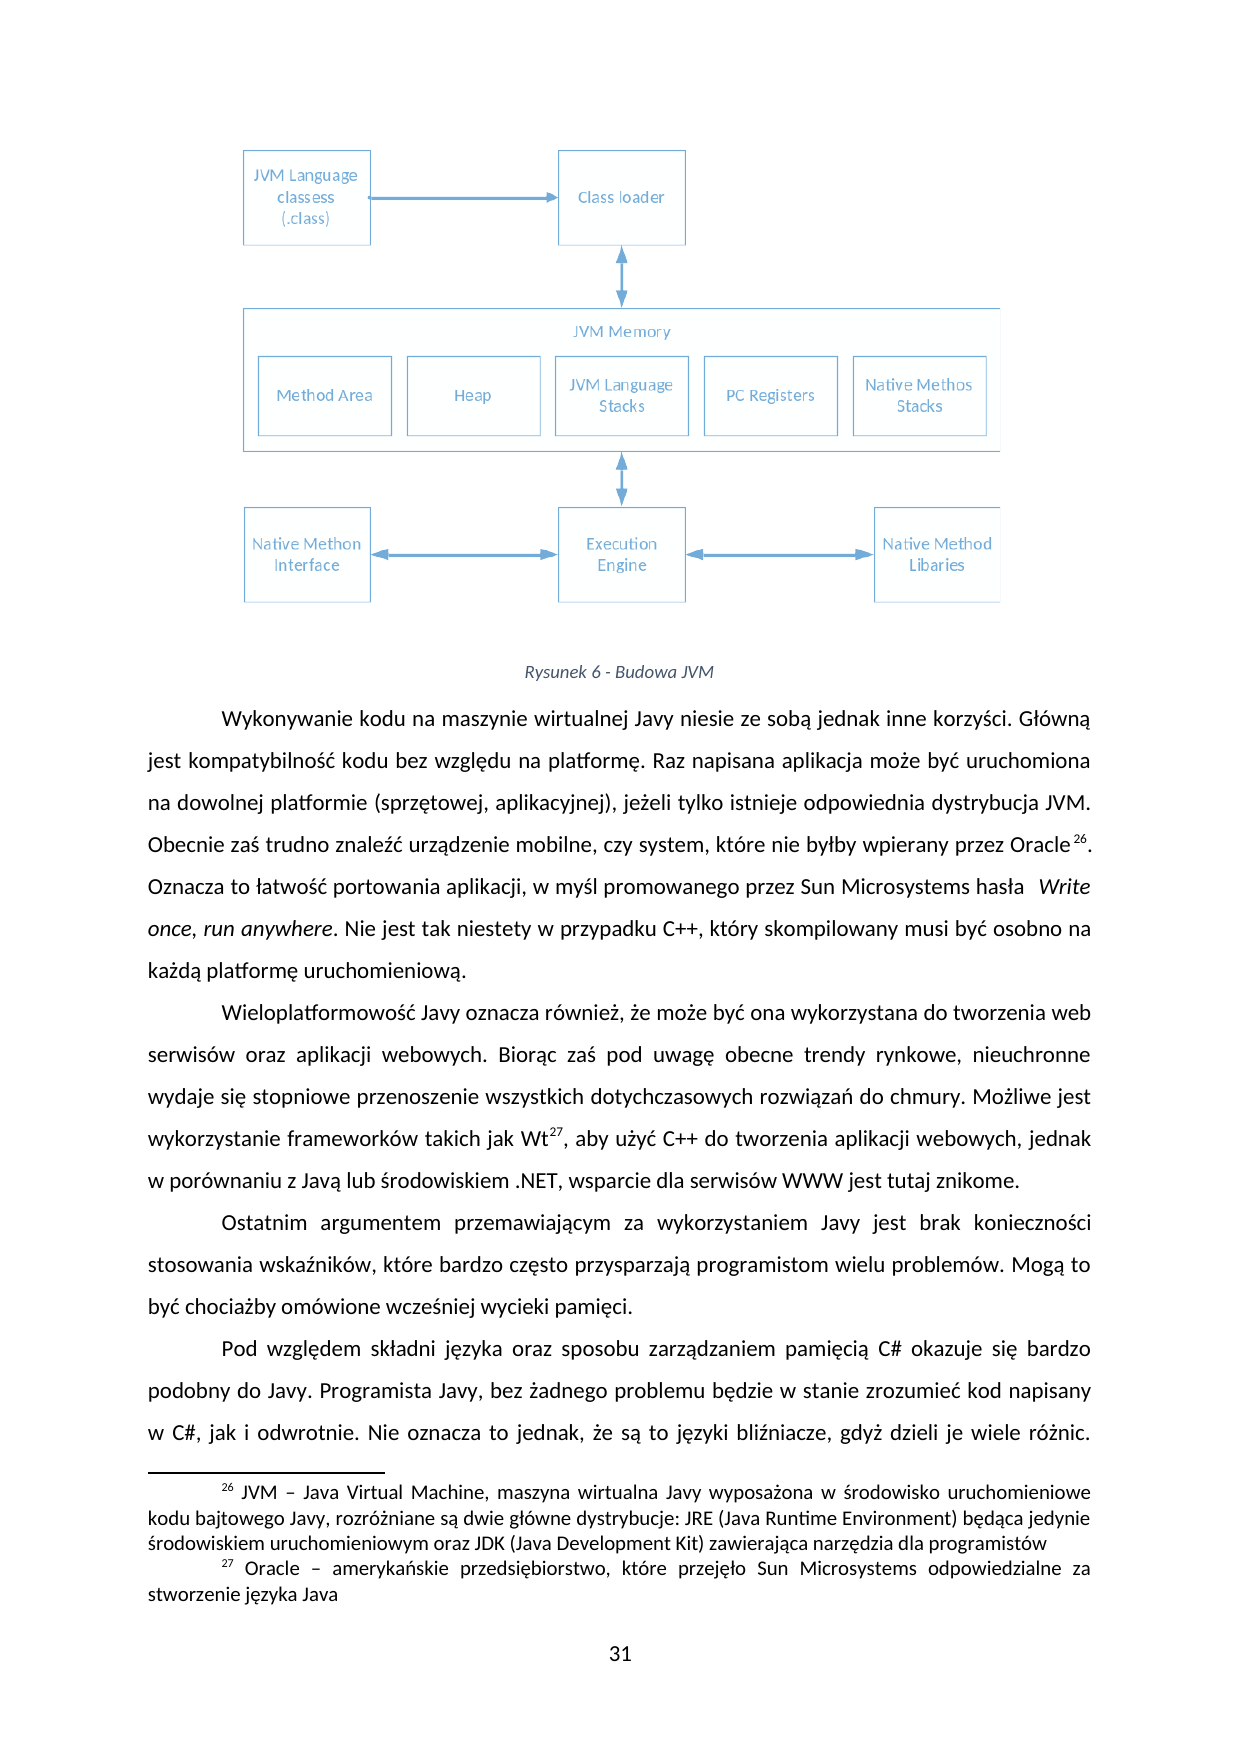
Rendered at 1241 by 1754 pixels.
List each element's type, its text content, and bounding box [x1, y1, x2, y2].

text Wieloplatformowość Javy oznacza również, że może być ona wykorzystana do tworzenia web serwisów oraz aplikacji webowych. Biorąc zaś pod uwagę obecne trendy rynkowe, nieuchronne wydaje się stopniowe przenoszenie wszystkich dotychczasowych rozwiązań do chmury. Możliwe jest wykorzystanie frameworków takich jak Wt, aby użyć C++ do tworzenia aplikacji webowych, jednak w porównaniu z Javą lub środowiskiem .NET, wsparcie dla serwisów WWW jest tutaj znikome. [148, 998, 1093, 1194]
text Rysunek 6 - Budowa JVM [148, 661, 1093, 683]
text Ostatnim argumentem przemawiającym za wykorzystaniem Javy jest brak konieczności stosowania wskaźników, które bardzo często przysparzają programistom wielu problemów. Mogą to być chociażby omówione wcześniej wycieki pamięci. [148, 1208, 1093, 1320]
text Wykonywanie kodu na maszynie wirtualnej Javy niesie ze sobą jednak inne korzyści. Główną jest kompatybilność kodu bez względu na platformę. Raz napisana aplikacja może być uruchomiona na dowolnej platformie (sprzętowej, aplikacyjnej), jeżeli tylko istnieje odpowiednia dystrybucja JVM. Obecnie zaś trudno znaleźć urządzenie mobilne, czy system, które nie byłby wpierany przez Oracle. Oznacza to łatwość portowania aplikacji, w myśl promowanego przez Sun Microsystems hasła Write once, run anywhere. Nie jest tak niestety w przypadku C++, który skompilowany musi być osobno na każdą platformę uruchomieniową. [148, 704, 1093, 984]
